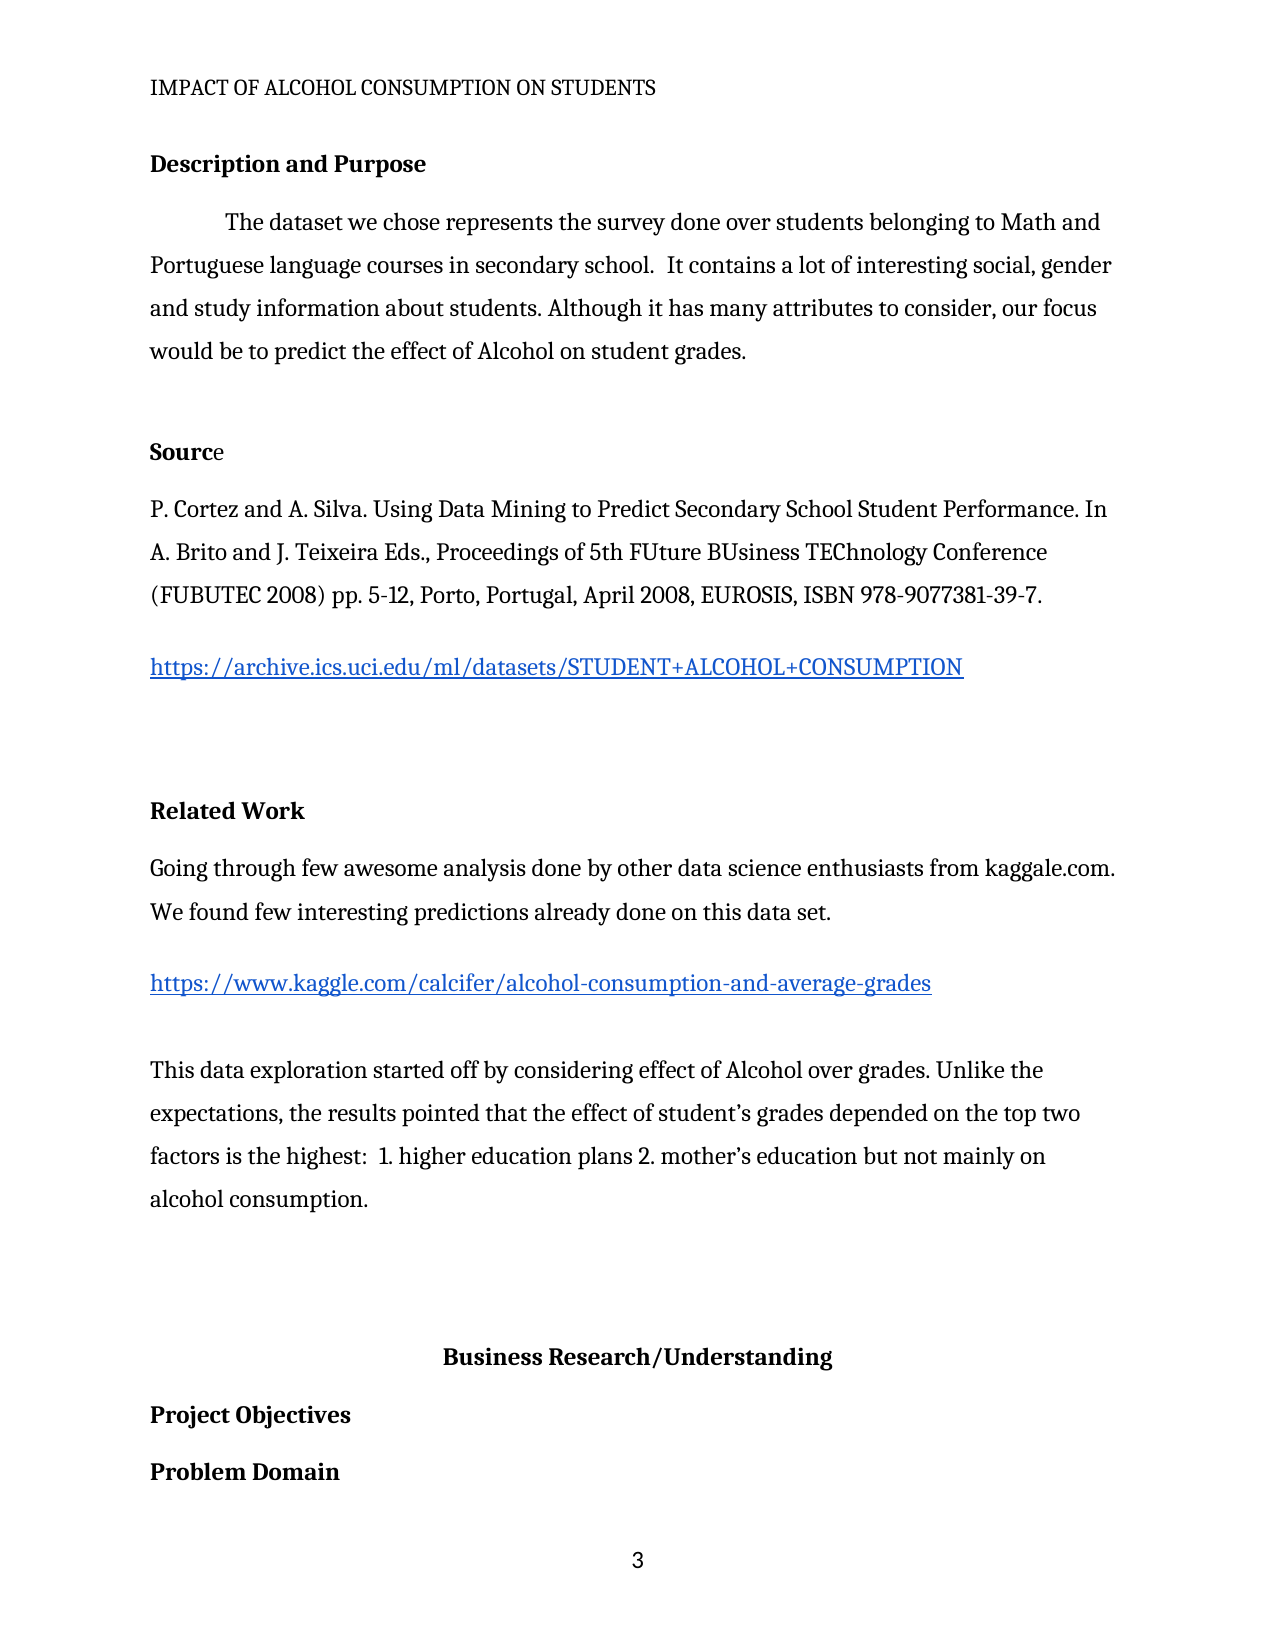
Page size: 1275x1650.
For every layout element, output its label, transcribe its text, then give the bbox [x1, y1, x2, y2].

text https://www.kaggle.com/calcifer/alcohol-consumption-and-average-grades [150, 969, 1125, 998]
text Related Work [150, 797, 1125, 826]
text Problem Domain [150, 1458, 1125, 1487]
text Project Objectives [150, 1401, 1125, 1429]
text P. Cortez and A. Silva. Using Data Mining to Predict Secondary School Student Performance. In A. Brito and J. Teixeira Eds., Proceedings of 5th FUture BUsiness TEChnology Conference (FUBUTEC 2008) pp. 5-12, Porto, Portugal, April 2008, EUROSIS, ISBN 978-9077381-39-7. [150, 495, 1125, 610]
text Description and Purpose [150, 150, 1125, 179]
text https://archive.ics.uci.edu/ml/datasets/STUDENT+ALCOHOL+CONSUMPTION [150, 653, 1125, 682]
text The dataset we chose represents the survey done over students belonging to Math and Portuguese language courses in secondary school. It contains a lot of interesting social, gender and study information about students. Although it has many attributes to consider, our focus would be to predict the effect of Alcohol on student grades. [150, 207, 1125, 366]
text Going through few awesome analysis done by other data science enthusiasts from kaggale.com. We found few interesting predictions already done on this data set. [150, 854, 1125, 926]
subtitle Business Research/Understanding [150, 1343, 1125, 1372]
text Source [150, 437, 1125, 466]
text This data exploration started off by considering effect of Alcohol over grades. Unlike the expectations, the results pointed that the effect of student’s grades depended on the top two factors is the highest: 1. higher education plans 2. mother’s education but not mainly on alcohol consumption. [150, 1056, 1125, 1214]
